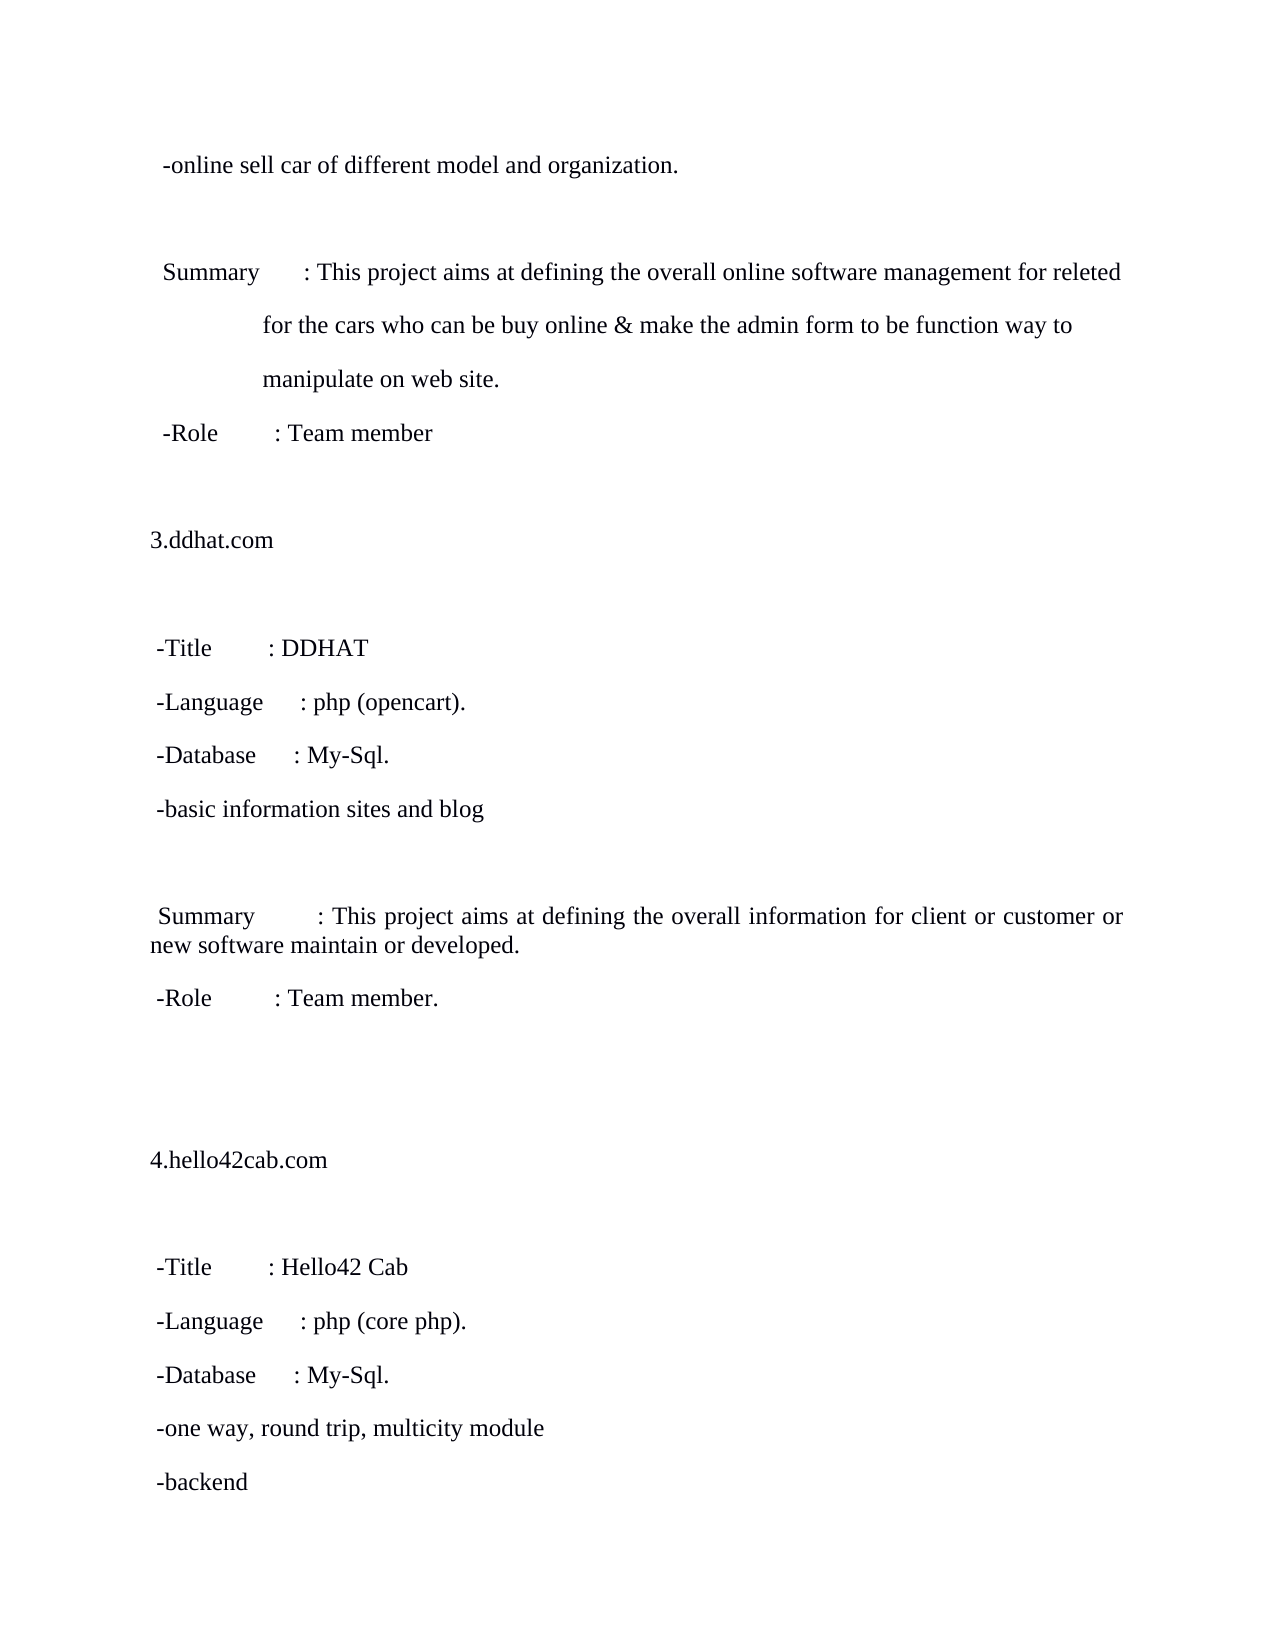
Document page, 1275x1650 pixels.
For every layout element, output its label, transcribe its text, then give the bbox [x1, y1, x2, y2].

text 4.hello42cab.com [150, 1145, 1125, 1173]
text -Role : Team member. [150, 983, 1125, 1012]
text -Database : My-Sql. [150, 1360, 1125, 1388]
text 3.ddhat.com [150, 526, 1125, 554]
text -one way, round trip, multicity module [150, 1413, 1125, 1442]
text -backend [150, 1467, 1125, 1496]
text manipulate on web site. [150, 364, 1125, 393]
text for the cars who can be buy online & make the admin form to be function way to [150, 311, 1125, 339]
text -Title : Hello42 Cab [150, 1252, 1125, 1281]
text -Language : php (opencart). [150, 687, 1125, 716]
text -online sell car of different model and organization. [150, 150, 1125, 179]
text Summary : This project aims at defining the overall online software management for releted [150, 257, 1125, 286]
text -Database : My-Sql. [150, 741, 1125, 769]
text -Role : Team member [150, 418, 1125, 447]
text -basic information sites and blog [150, 794, 1125, 823]
text -Title : DDHAT [150, 633, 1125, 662]
text -Language : php (core php). [150, 1306, 1125, 1335]
text Summary : This project aims at defining the overall information for client or customer or new software maintain or developed. [150, 901, 1125, 958]
